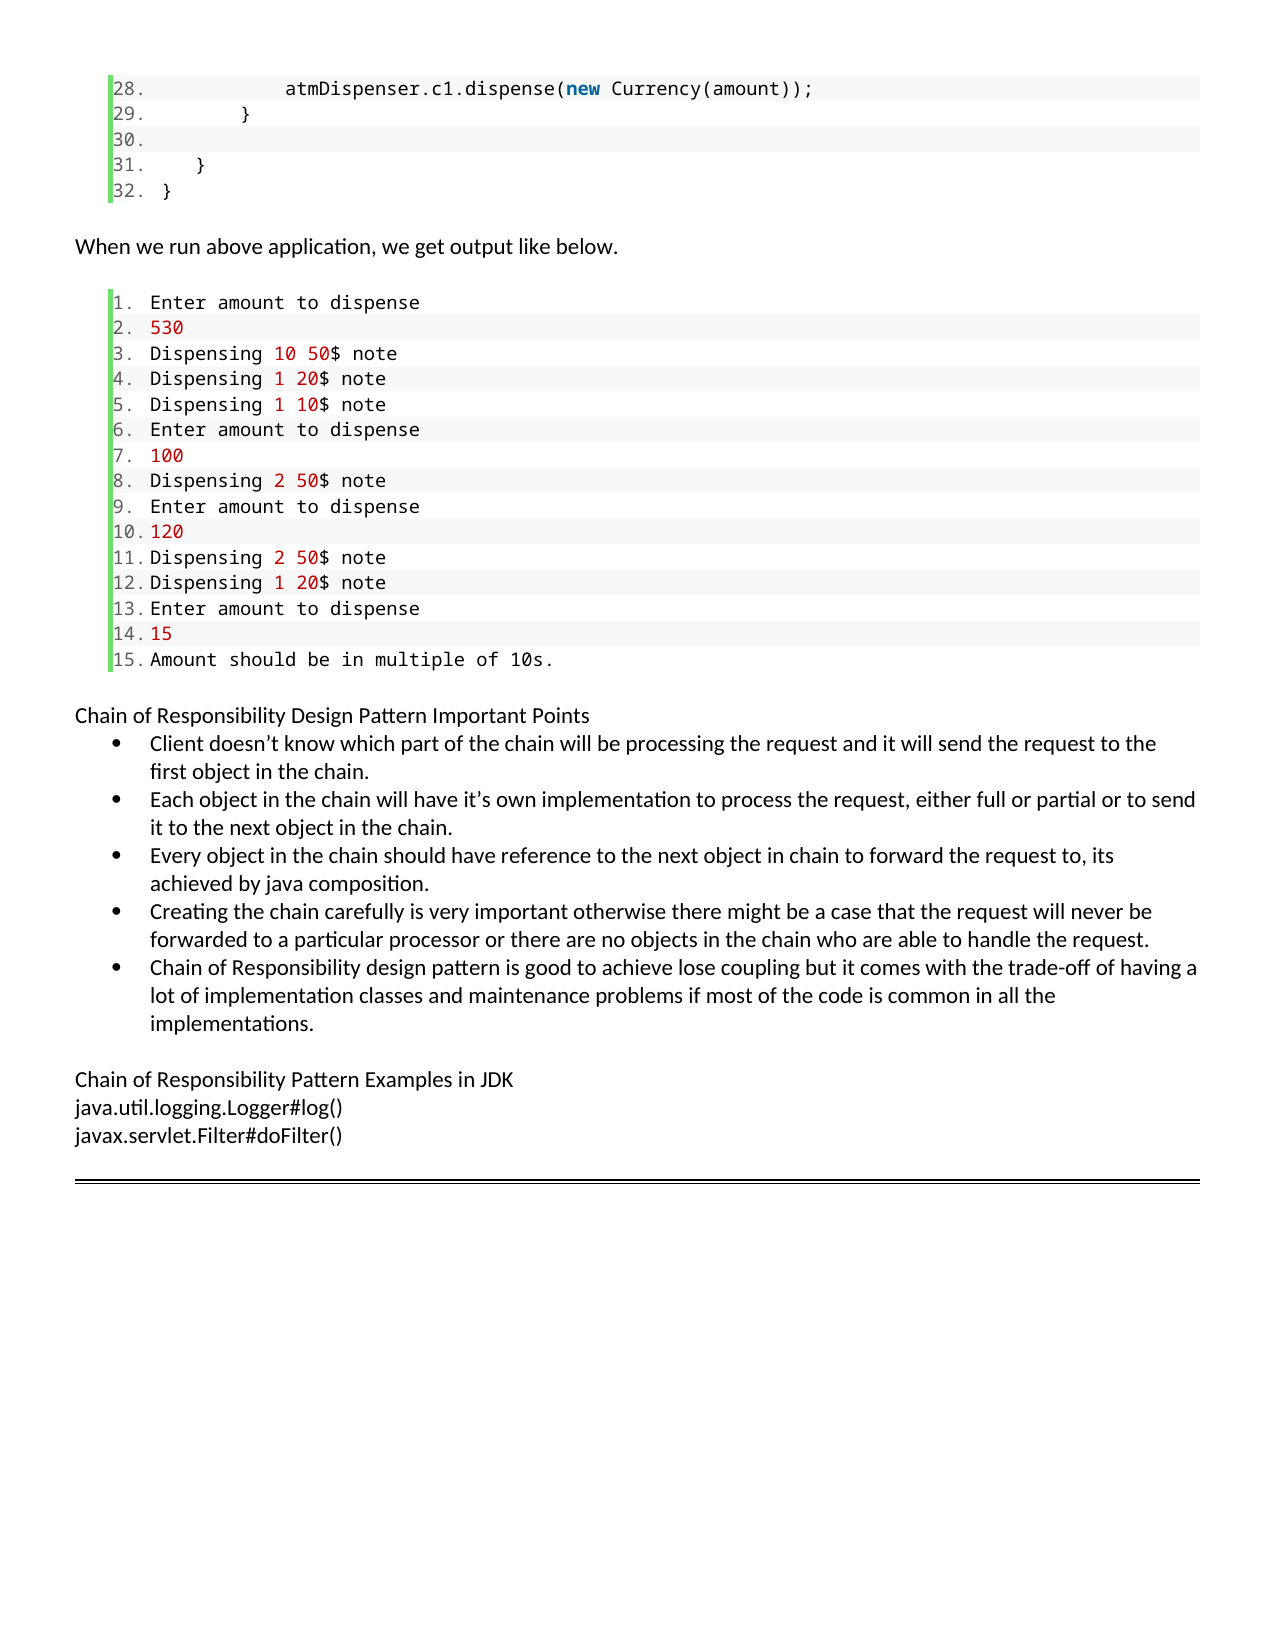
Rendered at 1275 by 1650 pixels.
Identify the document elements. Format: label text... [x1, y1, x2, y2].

text When we run above application, we get output like below. [75, 232, 1200, 260]
list } [113, 177, 1200, 203]
list } [113, 101, 1200, 126]
list 530 [113, 314, 1200, 340]
text javax.servlet.Filter#doFilter() [75, 1121, 1200, 1149]
list Dispensing 10 50$ note [113, 340, 1200, 366]
list Dispensing 2 50$ note [113, 544, 1200, 570]
list Dispensing 2 50$ note [113, 468, 1200, 493]
list Amount should be in multiple of 10s. [113, 646, 1200, 672]
list atmDispenser.c1.dispense(new Currency(amount)); [113, 75, 1200, 101]
list Dispensing 1 10$ note [113, 391, 1200, 417]
list 120 [113, 519, 1200, 544]
list 100 [113, 442, 1200, 468]
list Dispensing 1 20$ note [113, 570, 1200, 595]
list Creating the chain carefully is very important otherwise there might be a case that the request will never be forwarded to a particular processor or there are no objects in the chain who are able to handle the request. [112, 897, 1200, 953]
list Chain of Responsibility design pattern is good to achieve lose coupling but it comes with the trade-off of having a lot of implementation classes and maintenance problems if most of the code is common in all the implementations. [112, 953, 1200, 1037]
list Dispensing 1 20$ note [113, 366, 1200, 391]
list Every object in the chain should have reference to the next object in chain to forward the request to, its achieved by java composition. [112, 841, 1200, 897]
list 15 [113, 621, 1200, 646]
list Client doesn’t know which part of the chain will be processing the request and it will send the request to the first object in the chain. [112, 729, 1200, 785]
list Enter amount to dispense [113, 595, 1200, 621]
text Chain of Responsibility Pattern Examples in JDK [75, 1065, 1200, 1093]
text java.util.logging.Logger#log() [75, 1093, 1200, 1121]
list Each object in the chain will have it’s own implementation to process the request, either full or partial or to send it to the next object in the chain. [112, 785, 1200, 841]
list } [113, 152, 1200, 177]
list Enter amount to dispense [113, 493, 1200, 519]
list Enter amount to dispense [113, 417, 1200, 442]
list Enter amount to dispense [113, 289, 1200, 314]
text Chain of Responsibility Design Pattern Important Points [75, 701, 1200, 729]
